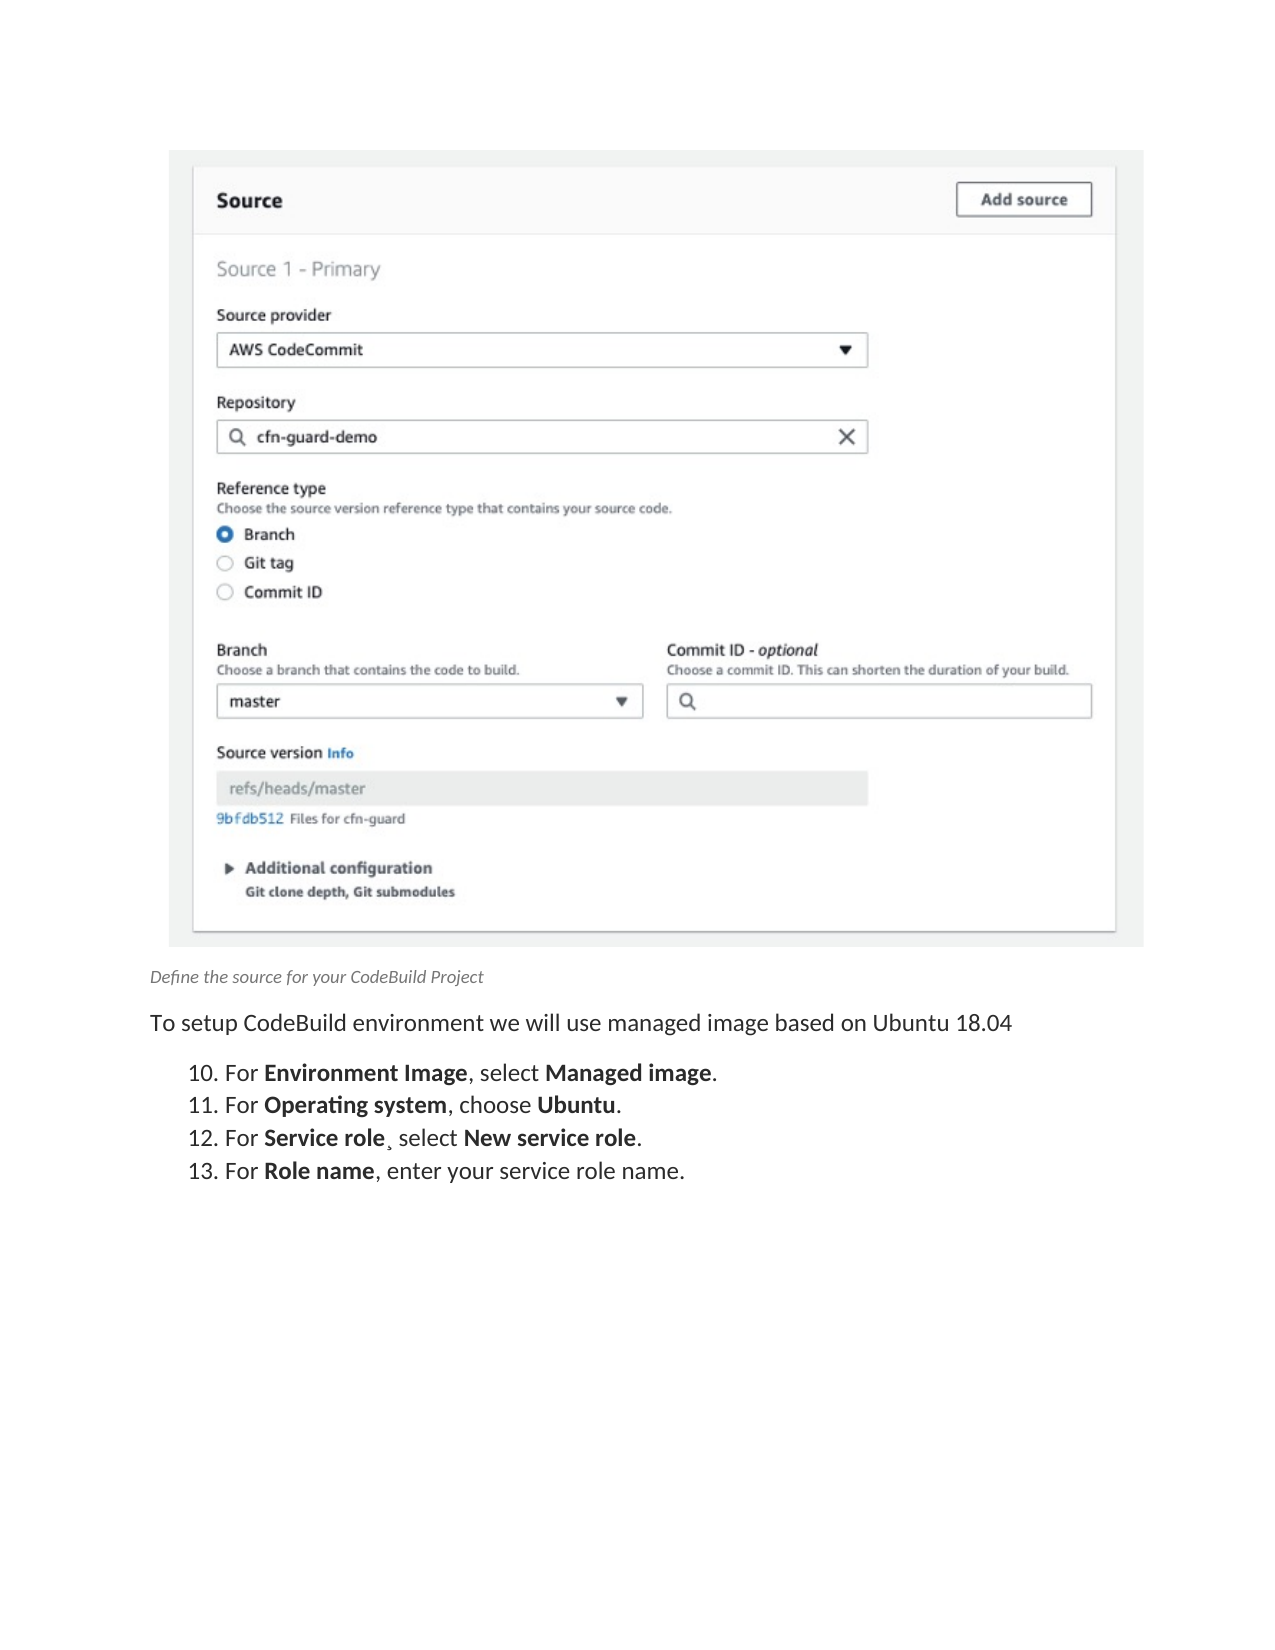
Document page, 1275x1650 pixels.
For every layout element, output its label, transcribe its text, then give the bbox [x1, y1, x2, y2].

list For Operating system, choose Ubuntu. [187, 1089, 1125, 1120]
list For Role name, enter your service role name. [187, 1155, 1125, 1186]
text To setup CodeBuild environment we will use managed image based on Ubuntu 18.04 [150, 1007, 1125, 1038]
list For Environment Image, select Managed image. [187, 1057, 1125, 1087]
list For Service role¸ select New service role. [187, 1122, 1125, 1153]
text Define the source for your CodeBuild Project [150, 966, 1125, 989]
